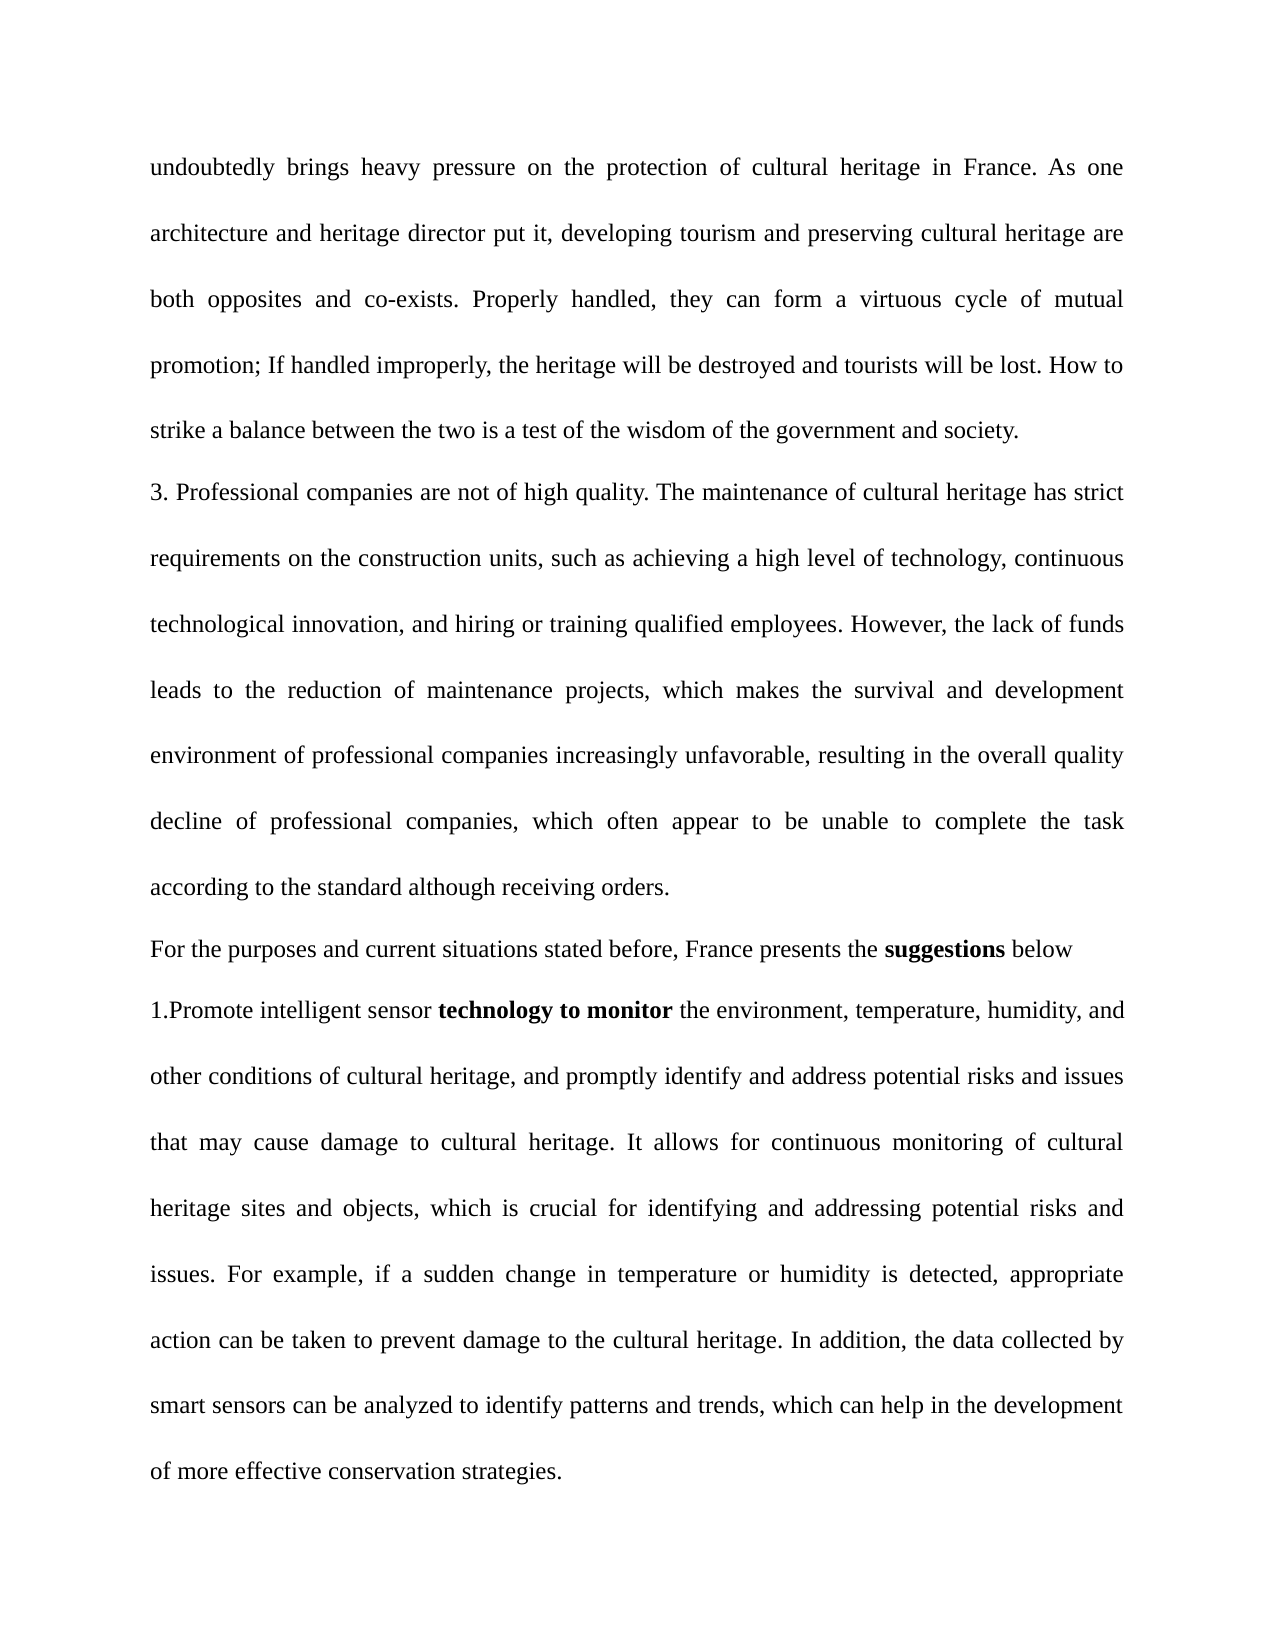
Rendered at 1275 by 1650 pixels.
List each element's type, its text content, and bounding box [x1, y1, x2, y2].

text For the purposes and current situations stated before, France presents the suggestions below [150, 932, 1125, 965]
text 3. Professional companies are not of high quality. The maintenance of cultural heritage has strict requirements on the construction units, such as achieving a high level of technology, continuous technological innovation, and hiring or training qualified employees. However, the lack of funds leads to the reduction of maintenance projects, which makes the survival and development environment of professional companies increasingly unfavorable, resulting in the overall quality decline of professional companies, which often appear to be unable to complete the task according to the standard although receiving orders. [150, 475, 1125, 903]
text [150, 150, 1125, 446]
text 1.Promote intelligent sensor technology to monitor the environment, temperature, humidity, and other conditions of cultural heritage, and promptly identify and address potential risks and issues that may cause damage to cultural heritage. It allows for continuous monitoring of cultural heritage sites and objects, which is crucial for identifying and addressing potential risks and issues. For example, if a sudden change in temperature or humidity is detected, appropriate action can be taken to prevent damage to the cultural heritage. In addition, the data collected by smart sensors can be analyzed to identify patterns and trends, which can help in the development of more effective conservation strategies. [150, 993, 1125, 1487]
